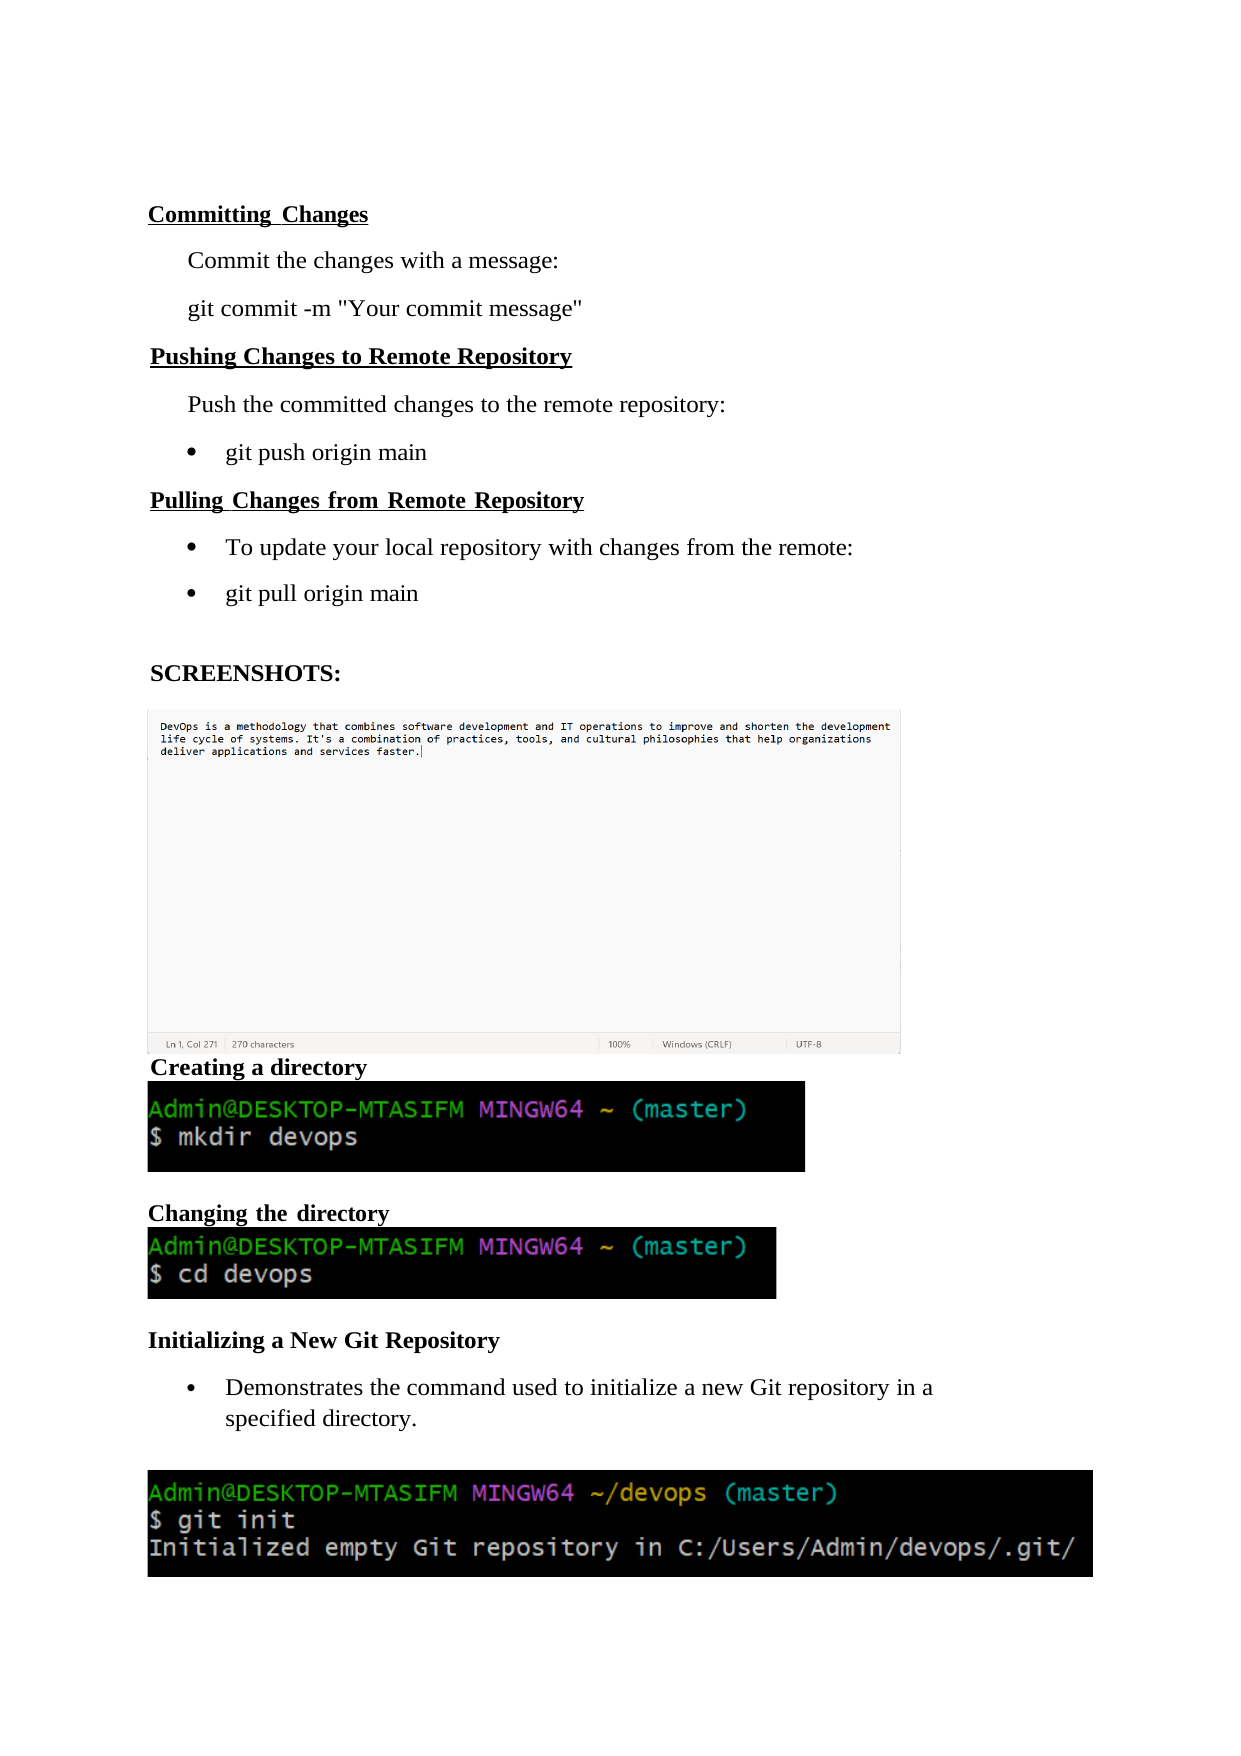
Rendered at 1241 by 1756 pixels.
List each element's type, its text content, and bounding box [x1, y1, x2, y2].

list git push origin main [187, 437, 1093, 465]
text Creating a directory [150, 1053, 1093, 1081]
list Demonstrates the command used to initialize a new Git repository in a specified directory. [187, 1373, 1025, 1432]
picture [147, 709, 901, 1054]
text Changing the directory [148, 1199, 1093, 1227]
subtitle Pulling Changes from Remote Repository [150, 486, 1093, 514]
text git commit -m "Your commit message" [187, 294, 1093, 322]
text Commit the changes with a message: [187, 246, 1093, 274]
list git pull origin main [187, 579, 1093, 607]
picture [147, 1227, 777, 1299]
text Push the committed changes to the remote repository: [187, 390, 1093, 417]
subtitle Pushing Changes to Remote Repository [150, 342, 1093, 370]
subtitle Initializing a New Git Repository [148, 1326, 1093, 1354]
subtitle Committing Changes [148, 199, 1093, 227]
picture [147, 1470, 1093, 1577]
subtitle SCREENSHOTS: [150, 659, 1093, 686]
picture [147, 1081, 806, 1172]
list To update your local repository with changes from the remote: [187, 533, 1093, 560]
